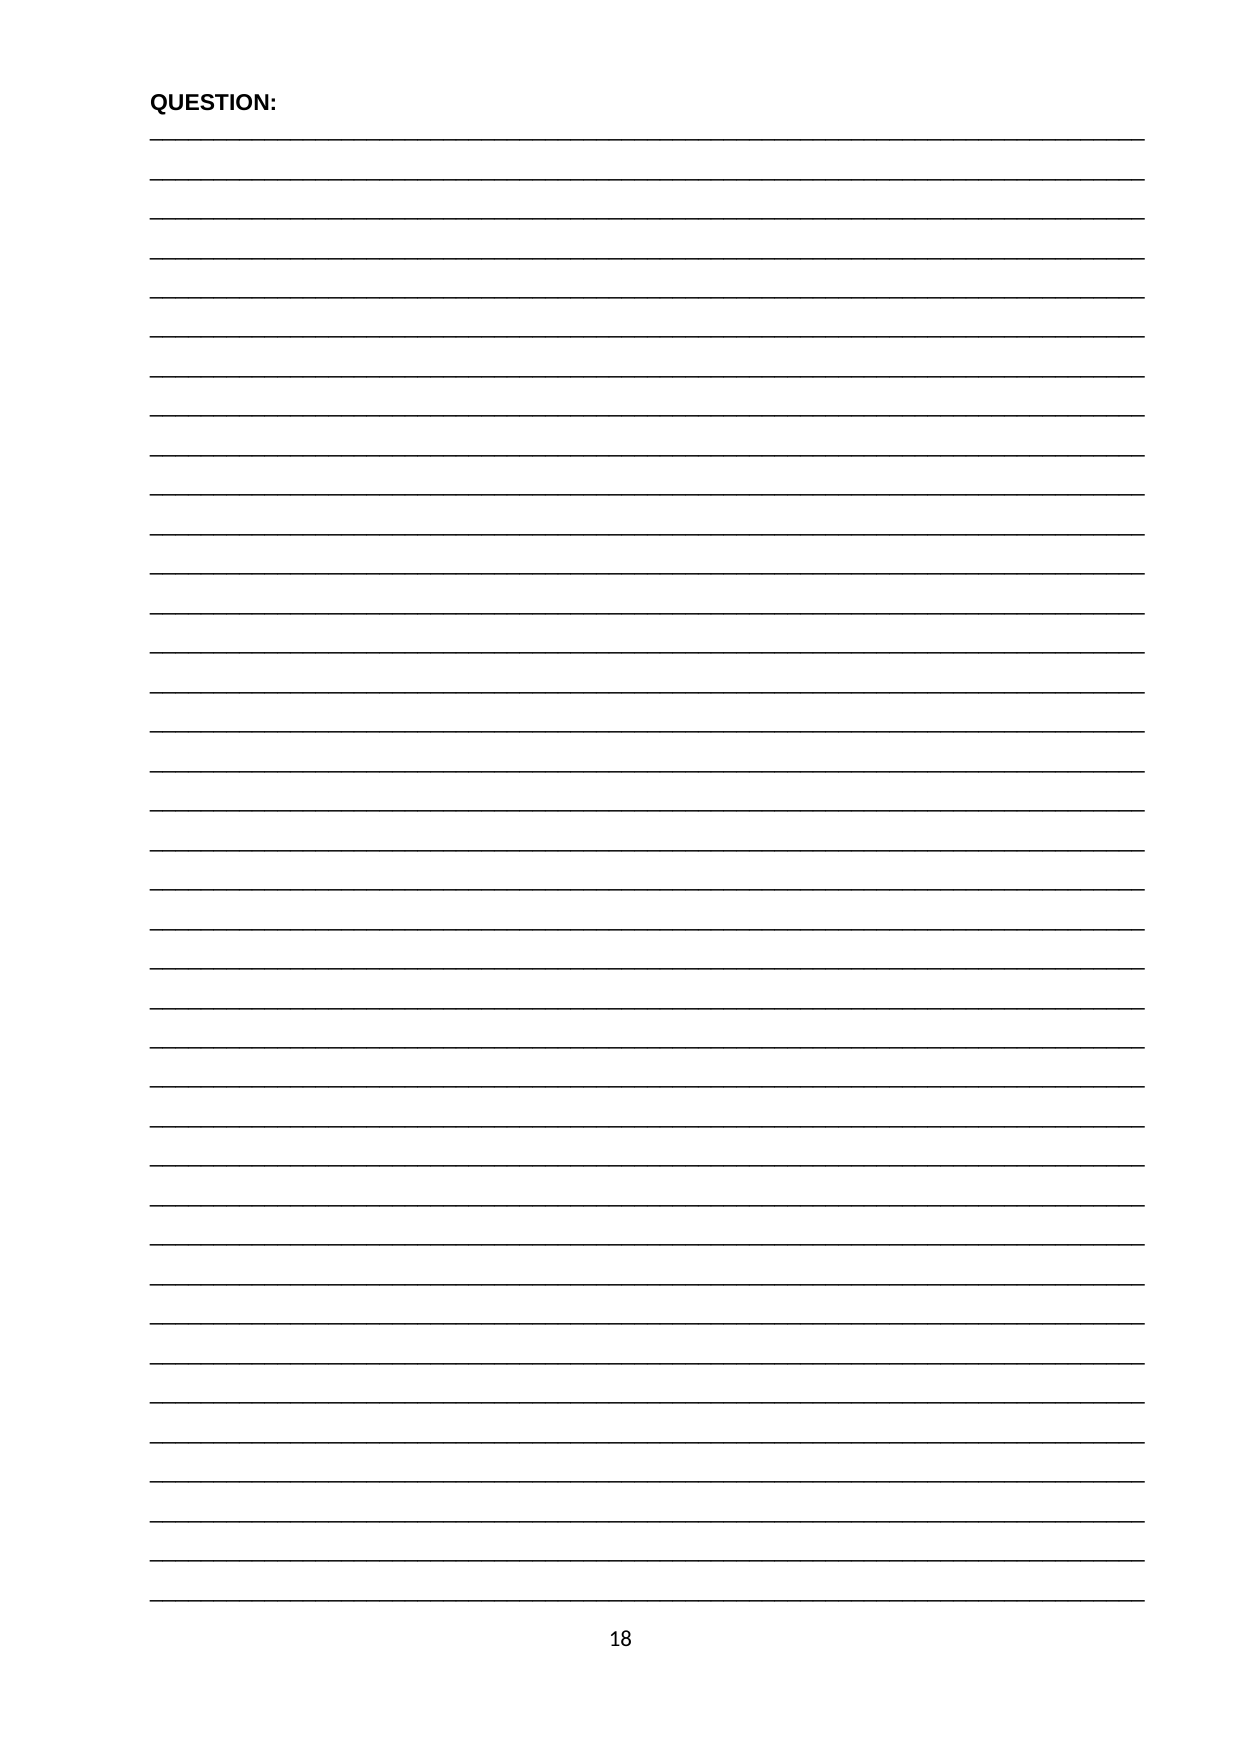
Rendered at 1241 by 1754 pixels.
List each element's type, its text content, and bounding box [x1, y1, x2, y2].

text QUESTION: [150, 89, 1154, 115]
text ____________________________________________________________________________________________________________________________________________________________________________________________________________________________________________________________________________________________________________________________________________________________________________________________________________________________________________________________________________________________________________________________________________________________________________________________________________________________________________________________________________________________________________________________________________________________________________________________________________ [150, 115, 1154, 497]
text __________________________________________________________________________________________________________________________________________________________________________________________________________________________________________ [150, 1497, 1154, 1602]
